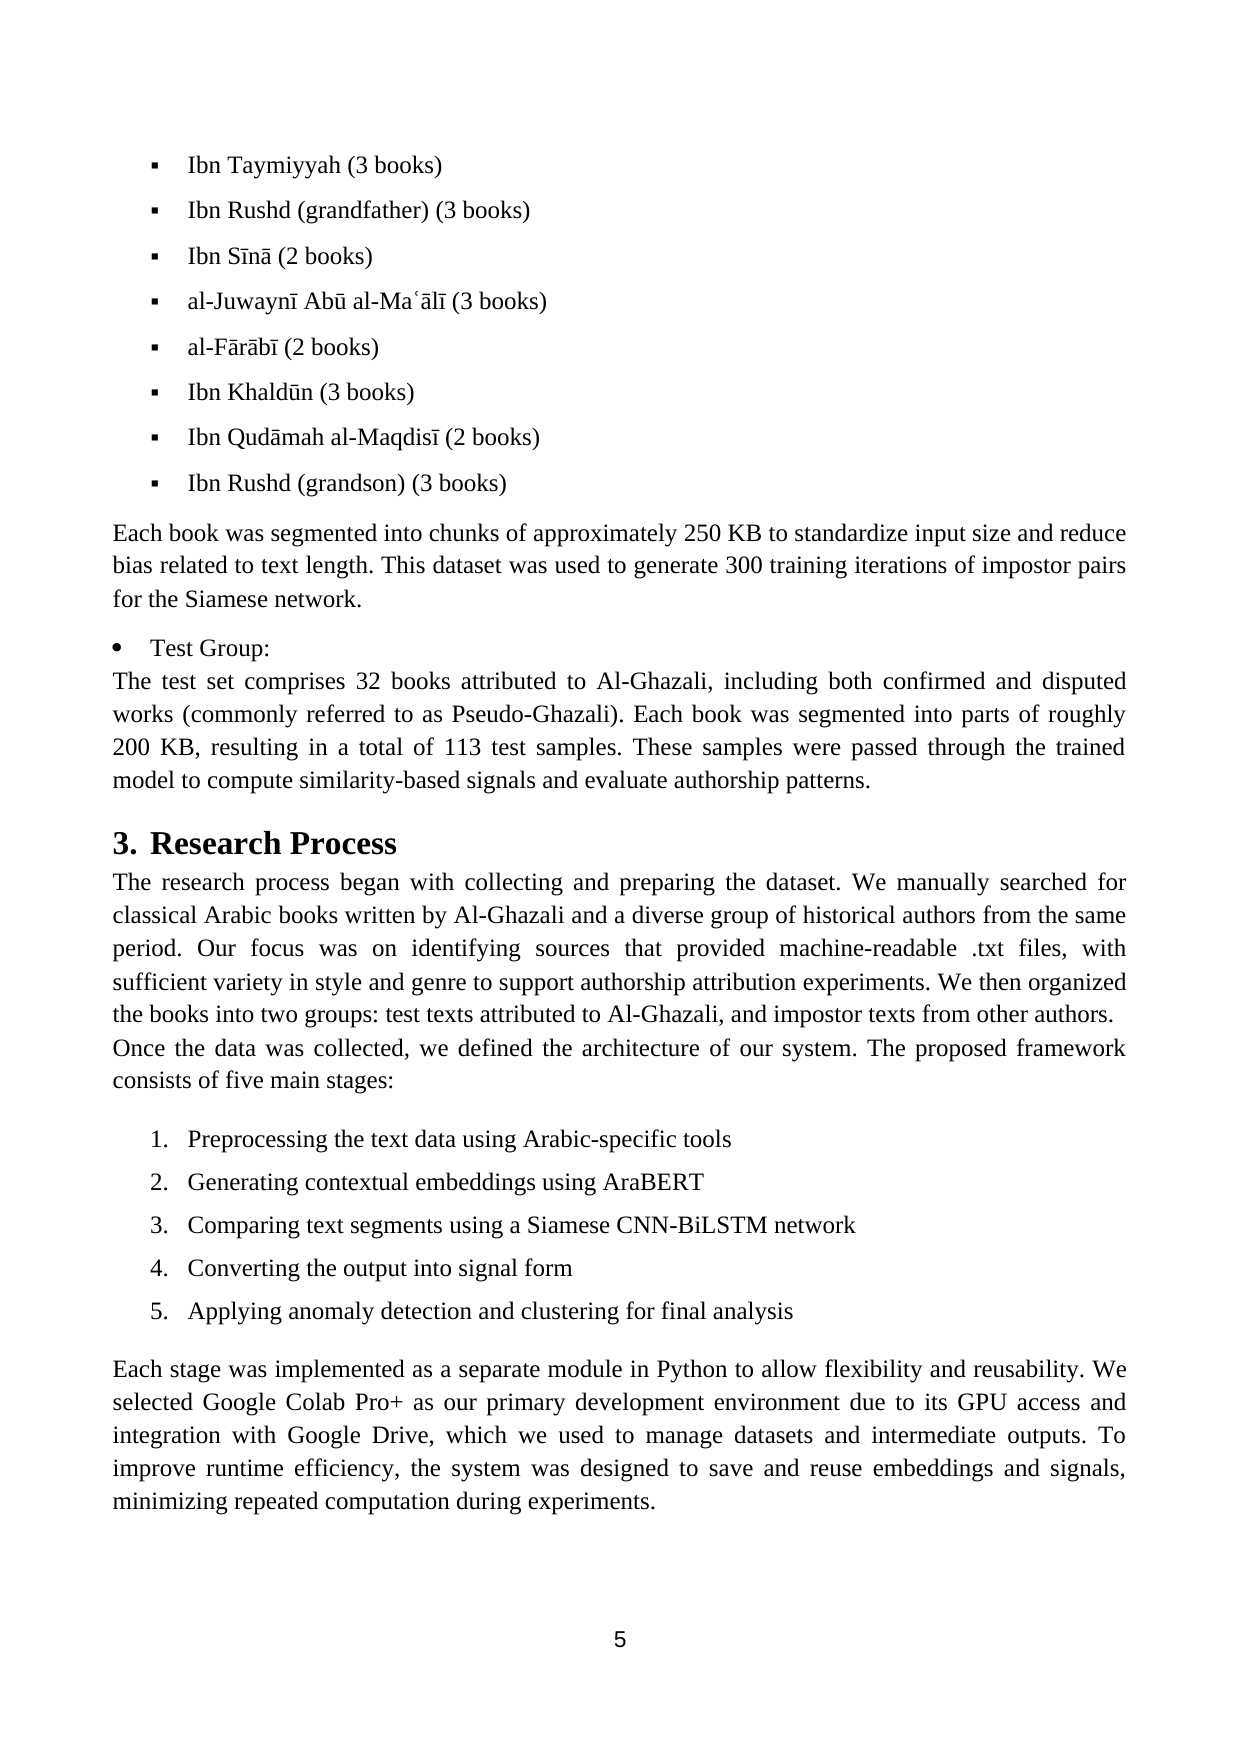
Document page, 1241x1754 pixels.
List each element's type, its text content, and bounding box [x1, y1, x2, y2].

text Each book was segmented into chunks of approximately 250 KB to standardize input size and reduce bias related to text length. This dataset was used to generate 300 training iterations of impostor pairs for the Siamese network. [112, 518, 1128, 612]
list Ibn Rushd (grandfather) (3 books) [150, 195, 1128, 224]
text Once the data was collected, we defined the architecture of our system. The proposed framework consists of five main stages: [112, 1033, 1128, 1094]
text The test set comprises 32 books attributed to Al-Ghazali, including both confirmed and disputed works (commonly referred to as Pseudo-Ghazali). Each book was segmented into parts of roughly 200 KB, resulting in a total of 113 test samples. These samples were passed through the trained model to compute similarity-based signals and evaluate authorship patterns. [112, 666, 1128, 794]
list Test Group: [112, 633, 1128, 662]
text The research process began with collecting and preparing the dataset. We manually searched for classical Arabic books written by Al-Ghazali and a diverse group of historical authors from the same period. Our focus was on identifying sources that provided machine-readable .txt files, with sufficient variety in style and genre to support authorship attribution experiments. We then organized the books into two groups: test texts attributed to Al-Ghazali, and impostor texts from other authors. [112, 867, 1128, 1028]
list Preprocessing the text data using Arabic-specific tools [150, 1124, 1128, 1152]
list Comparing text segments using a Siamese CNN-BiLSTM network [150, 1210, 1128, 1239]
list Applying anomaly detection and clustering for final analysis [150, 1296, 1128, 1325]
list Converting the output into signal form [150, 1253, 1128, 1282]
list al-Fārābī (2 books) [150, 332, 1128, 360]
list Ibn Taymiyyah (3 books) [150, 150, 1128, 179]
list Ibn Khaldūn (3 books) [150, 377, 1128, 406]
list Generating contextual embeddings using AraBERT [150, 1167, 1128, 1196]
list Research Process [112, 823, 1128, 862]
list Ibn Qudāmah al-Maqdisī (2 books) [150, 422, 1128, 451]
list al-Juwaynī Abū al-Maʿālī (3 books) [150, 286, 1128, 315]
list Ibn Rushd (grandson) (3 books) [150, 468, 1128, 497]
list Ibn Sīnā (2 books) [150, 241, 1128, 269]
